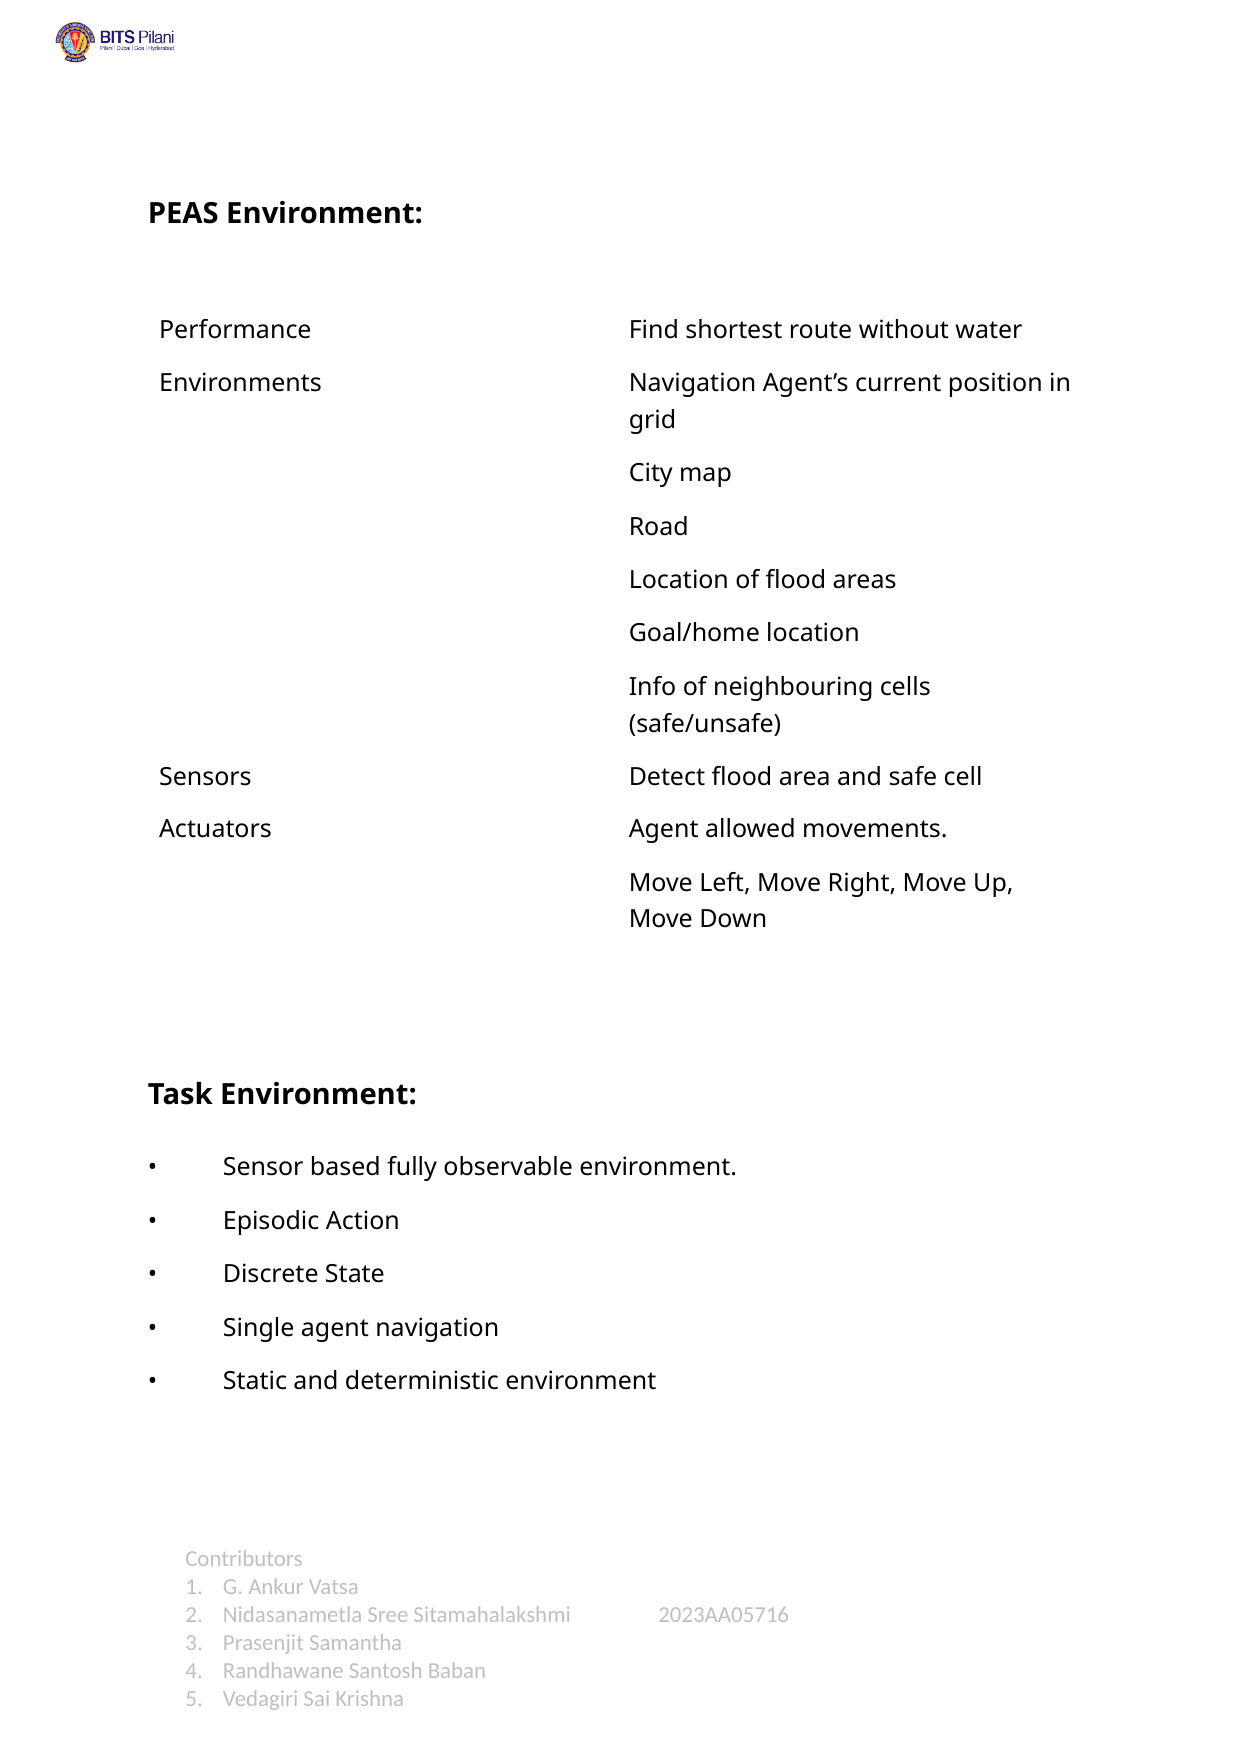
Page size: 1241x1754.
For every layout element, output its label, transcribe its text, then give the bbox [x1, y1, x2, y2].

table_header Find shortest route without water [617, 312, 1087, 364]
text • Single agent navigation [148, 1309, 1090, 1343]
text • Discrete State [148, 1256, 1090, 1290]
table_header Performance [148, 312, 617, 364]
table_cell Detect flood area and safe cell [617, 758, 1087, 811]
table_cell Agent allowed movements. Move Left, Move Right, Move Up, Move Down [617, 811, 1087, 954]
table_cell Actuators [148, 811, 617, 954]
table_cell Environments [148, 365, 617, 758]
text PEAS Environment: [148, 193, 1090, 232]
table_cell Navigation Agent’s current position in grid City map Road Location of flood areas Goal/home location Info of neighbouring cells (safe/unsafe) [617, 365, 1087, 758]
text • Sensor based fully observable environment. [148, 1149, 1090, 1183]
table_cell Sensors [148, 758, 617, 811]
text • Static and deterministic environment [148, 1363, 1090, 1397]
text • Episodic Action [148, 1202, 1090, 1237]
text Task Environment: [148, 1073, 1090, 1113]
picture [37, 19, 192, 63]
